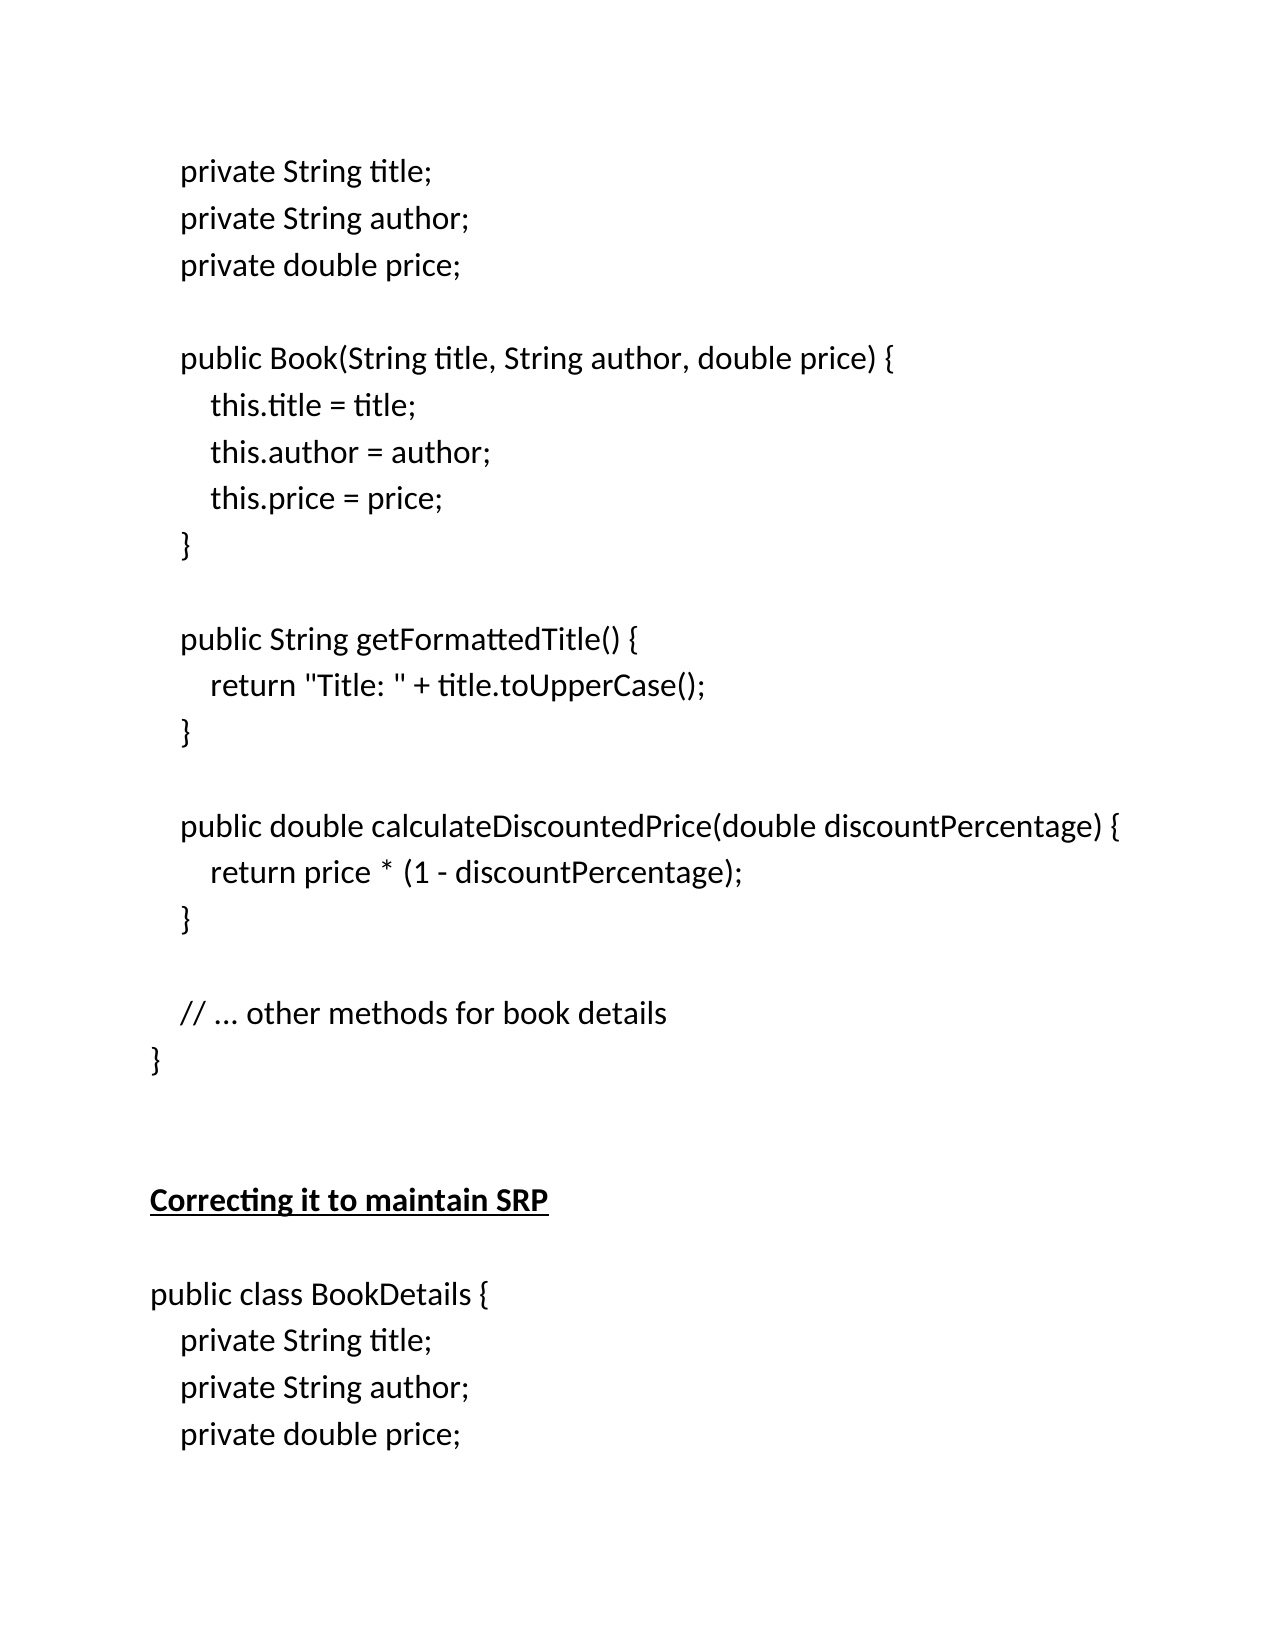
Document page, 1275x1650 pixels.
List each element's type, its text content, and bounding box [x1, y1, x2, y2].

text } [150, 1039, 1125, 1079]
text private String author; [150, 1366, 1125, 1407]
text return "Title: " + title.toUpperCase(); [150, 664, 1125, 705]
text } [150, 898, 1125, 939]
text Correcting it to maintain SRP [150, 1179, 1125, 1220]
text } [150, 711, 1125, 752]
text return price * (1 - discountPercentage); [150, 852, 1125, 892]
text private double price; [150, 243, 1125, 284]
text public Book(String title, String author, double price) { [150, 337, 1125, 378]
text this.title = title; [150, 384, 1125, 424]
text private String author; [150, 197, 1125, 237]
text this.author = author; [150, 431, 1125, 471]
text public double calculateDiscountedPrice(double discountPercentage) { [150, 805, 1125, 846]
text private String title; [150, 150, 1125, 191]
text } [150, 524, 1125, 565]
text private double price; [150, 1413, 1125, 1453]
text public String getFormattedTitle() { [150, 618, 1125, 658]
text // ... other methods for book details [150, 992, 1125, 1033]
text private String title; [150, 1319, 1125, 1360]
text public class BookDetails { [150, 1272, 1125, 1313]
text this.price = price; [150, 477, 1125, 518]
